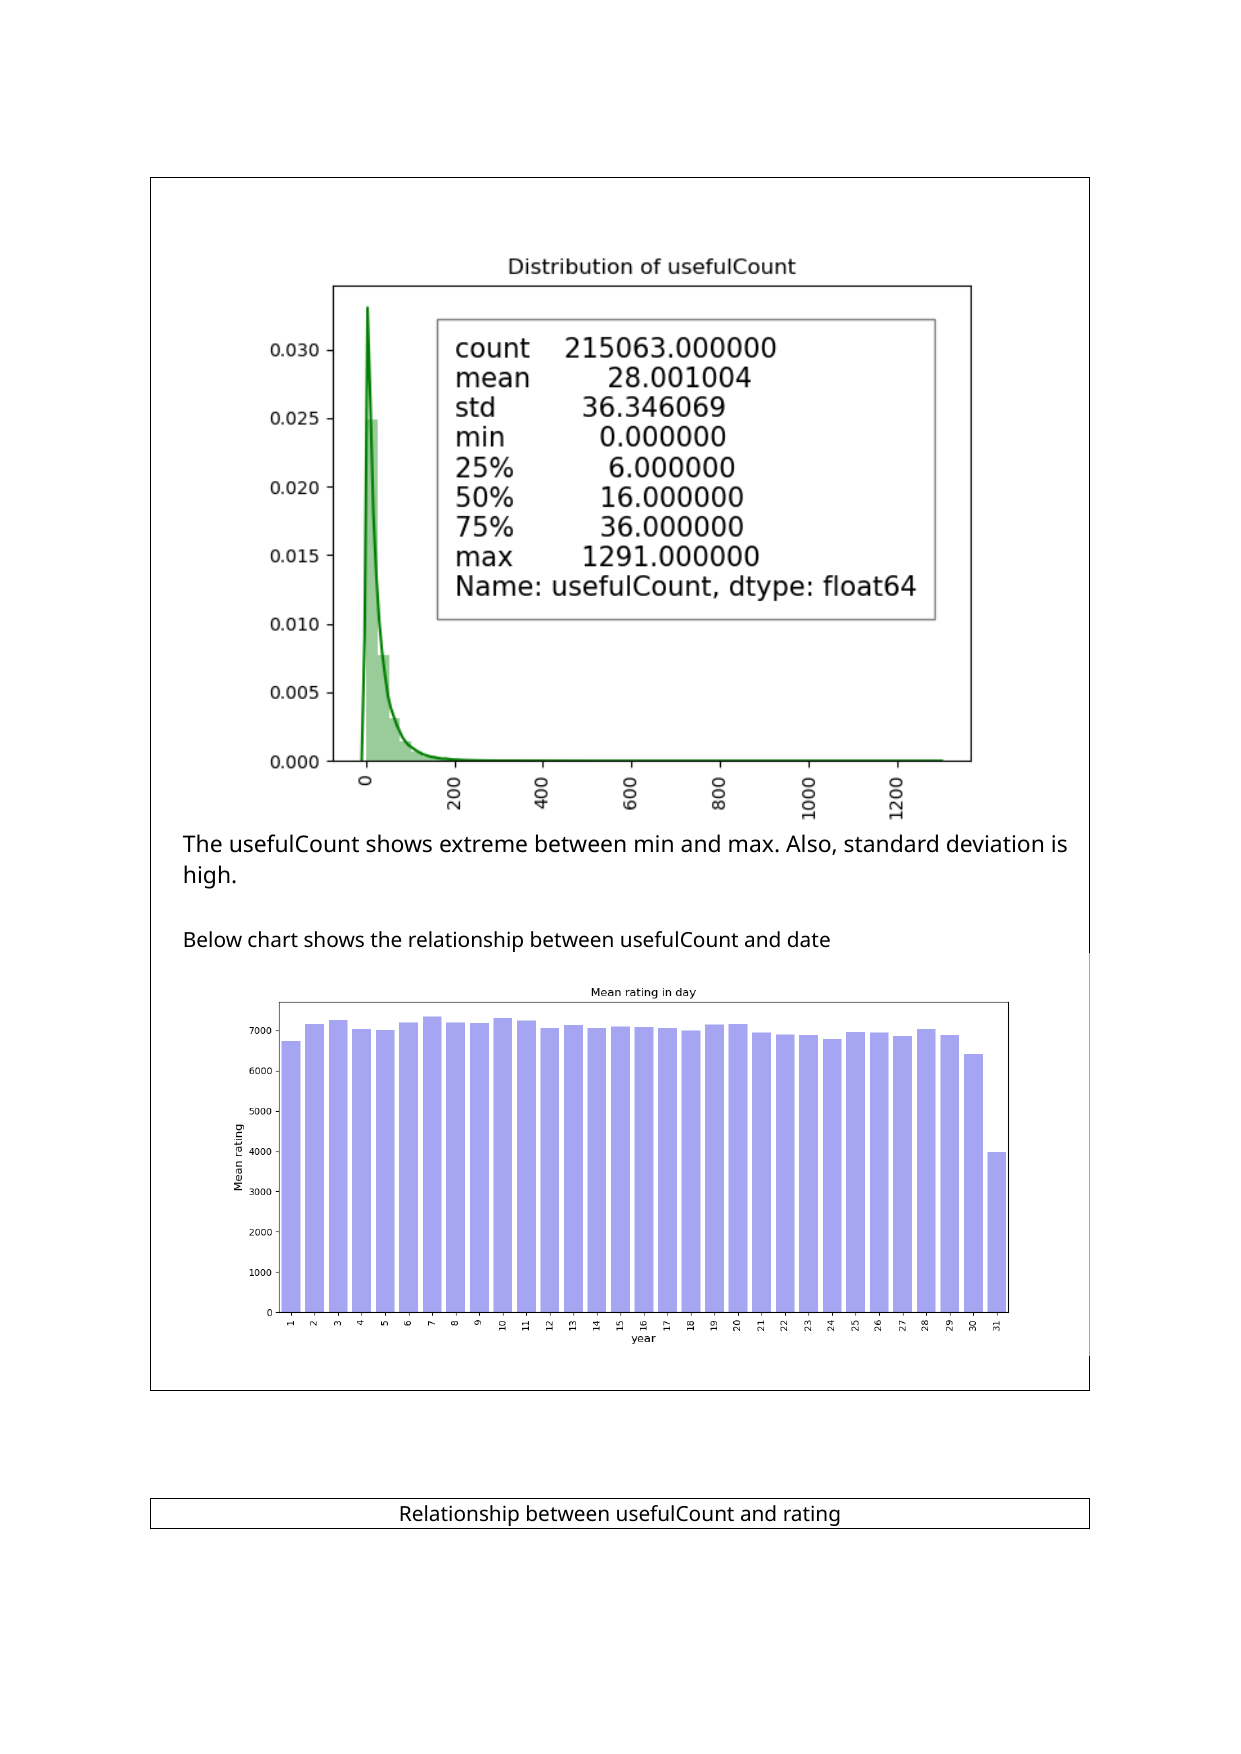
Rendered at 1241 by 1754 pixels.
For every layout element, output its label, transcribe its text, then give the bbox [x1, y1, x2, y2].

table_cell The usefulCount shows extreme between min and max. Also, standard deviation is high. Below chart shows the relationship between usefulCount and date [151, 178, 1089, 1390]
picture [161, 953, 1090, 1356]
picture [252, 211, 988, 829]
table_header Relationship between usefulCount and rating ->이거 한페이지에 따로 각 feature별로 분포도 다 같이 나타내면 될 듯 [151, 1499, 1089, 1527]
